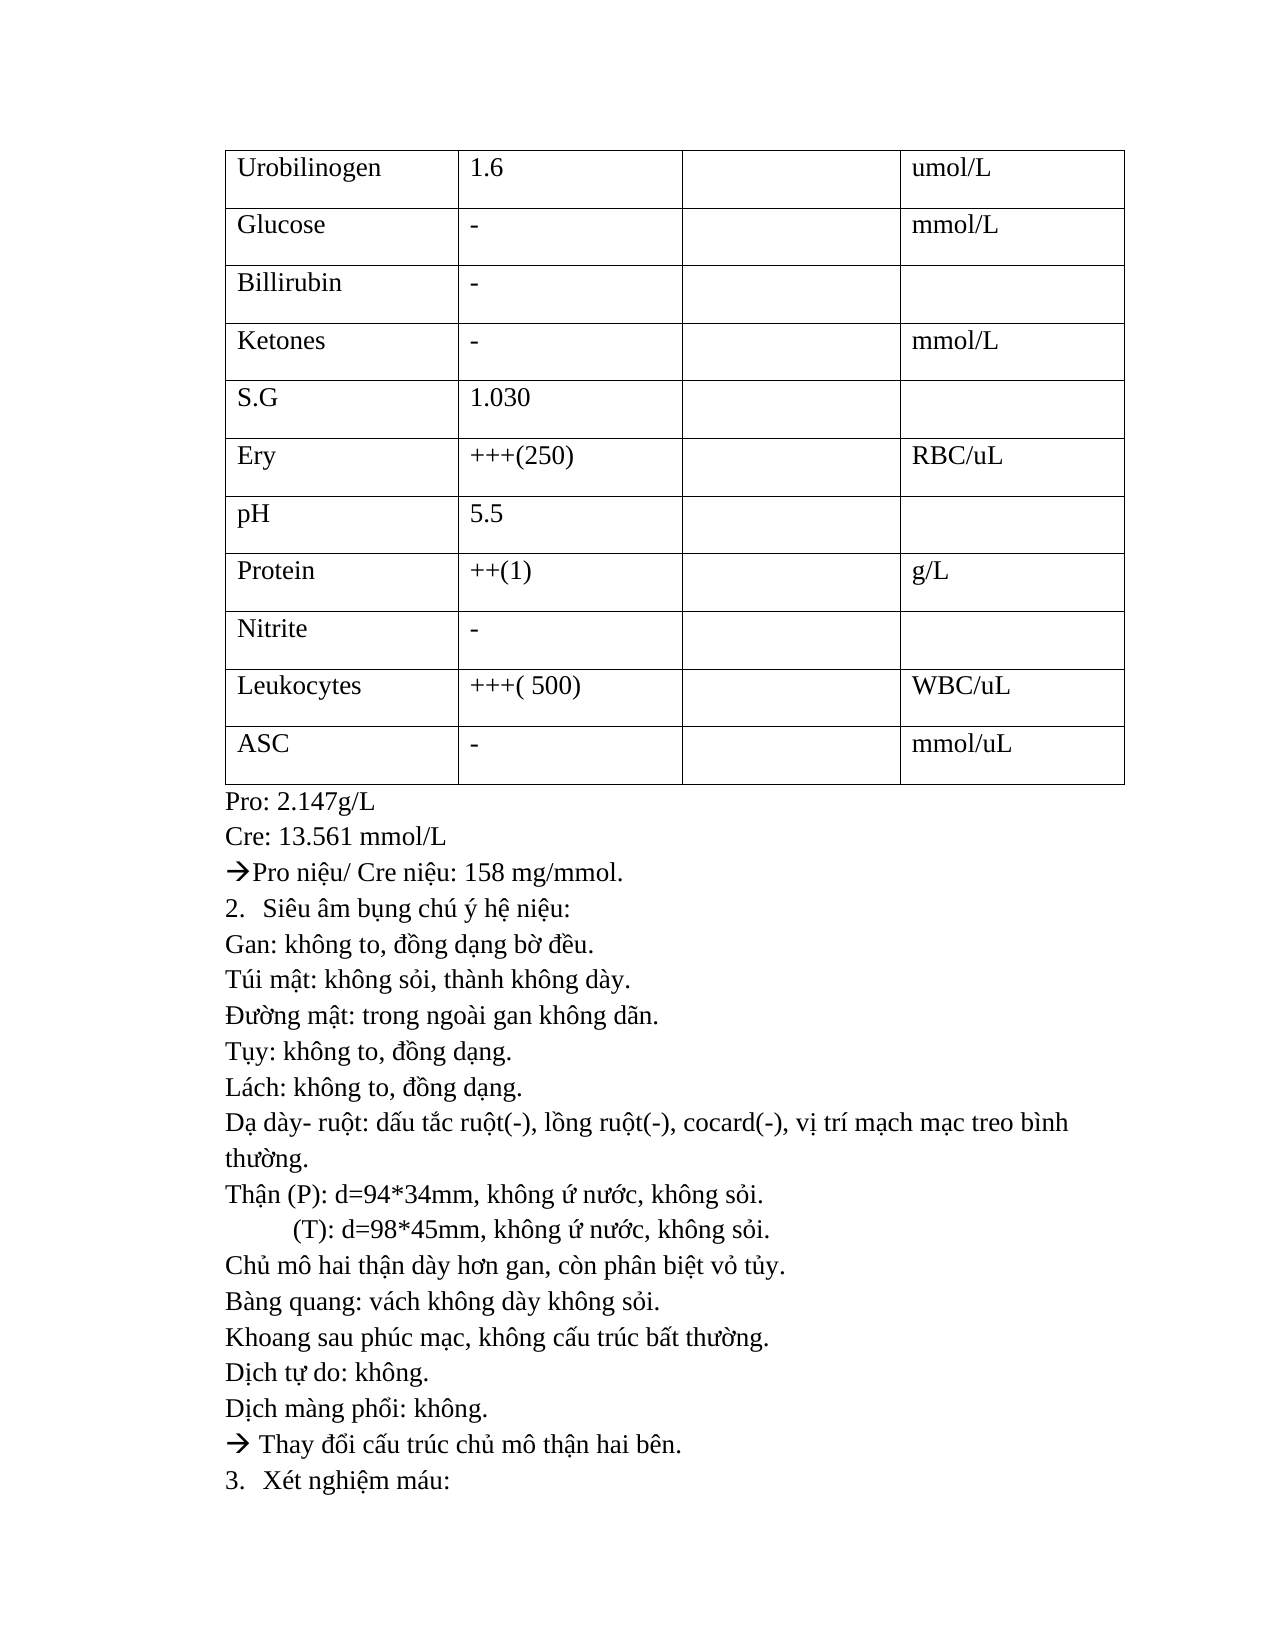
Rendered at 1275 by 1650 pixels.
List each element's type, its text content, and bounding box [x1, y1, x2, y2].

list Siêu âm bụng chú ý hệ niệu: [225, 892, 1125, 923]
table_cell [901, 381, 1124, 438]
list Đường mật: trong ngoài gan không dãn. [225, 999, 1125, 1030]
table_cell [683, 209, 900, 265]
list Khoang sau phúc mạc, không cấu trúc bất thường. [225, 1321, 1125, 1352]
table_cell - [459, 324, 682, 380]
list Dịch màng phổi: không. [225, 1392, 1125, 1423]
table_cell Protein [226, 554, 458, 611]
table_cell - [459, 612, 682, 668]
table_cell WBC/uL [901, 670, 1124, 726]
table_cell RBC/uL [901, 439, 1124, 496]
list Pro niệu/ Cre niệu: 158 mg/mmol. [225, 856, 1125, 887]
table_cell Urobilinogen [226, 151, 458, 208]
table_cell +++( 500) [459, 670, 682, 726]
list Chủ mô hai thận dày hơn gan, còn phân biệt vỏ tủy. [225, 1249, 1125, 1281]
table_cell Ketones [226, 324, 458, 380]
table_cell +++(250) [459, 439, 682, 496]
table_cell Glucose [226, 209, 458, 265]
table_cell Nitrite [226, 612, 458, 668]
table_cell mmol/uL [901, 727, 1124, 784]
table_cell Leukocytes [226, 670, 458, 726]
table_cell [683, 151, 900, 208]
table_cell ASC [226, 727, 458, 784]
table_cell [683, 612, 900, 668]
table_cell [683, 670, 900, 726]
list Lách: không to, đồng dạng. [225, 1071, 1125, 1102]
table_cell mmol/L [901, 324, 1124, 380]
list Thận (P): d=94*34mm, không ứ nước, không sỏi. [225, 1178, 1125, 1209]
table_cell [901, 497, 1124, 553]
list Túi mật: không sỏi, thành không dày. [225, 963, 1125, 995]
list Gan: không to, đồng dạng bờ đều. [225, 928, 1125, 959]
table_cell umol/L [901, 151, 1124, 208]
table_cell [901, 612, 1124, 668]
list Pro: 2.147g/L [225, 785, 1125, 816]
table_cell [683, 727, 900, 784]
table_cell [683, 554, 900, 611]
table_cell - [459, 727, 682, 784]
list Dịch tự do: không. [225, 1357, 1125, 1388]
table_cell g/L [901, 554, 1124, 611]
list (T): d=98*45mm, không ứ nước, không sỏi. [225, 1214, 1125, 1245]
list Dạ dày- ruột: dấu tắc ruột(-), lồng ruột(-), cocard(-), vị trí mạch mạc treo bình thường. [225, 1106, 1125, 1173]
table_cell Ery [226, 439, 458, 496]
table_cell [683, 324, 900, 380]
table_cell [683, 266, 900, 323]
table_cell [901, 266, 1124, 323]
table_cell S.G [226, 381, 458, 438]
table_cell 1.030 [459, 381, 682, 438]
list Tụy: không to, đồng dạng. [225, 1035, 1125, 1066]
table_cell [683, 381, 900, 438]
list Bàng quang: vách không dày không sỏi. [225, 1285, 1125, 1316]
table_cell ++(1) [459, 554, 682, 611]
list Cre: 13.561 mmol/L [225, 820, 1125, 852]
table_cell mmol/L [901, 209, 1124, 265]
list Thay đổi cấu trúc chủ mô thận hai bên. [225, 1428, 1125, 1459]
list Xét nghiệm máu: [225, 1464, 1125, 1495]
table_cell - [459, 266, 682, 323]
table_cell pH [226, 497, 458, 553]
table_cell - [459, 209, 682, 265]
table_cell 1.6 [459, 151, 682, 208]
table_cell [683, 497, 900, 553]
table_cell 5.5 [459, 497, 682, 553]
table_cell Billirubin [226, 266, 458, 323]
table_cell [683, 439, 900, 496]
